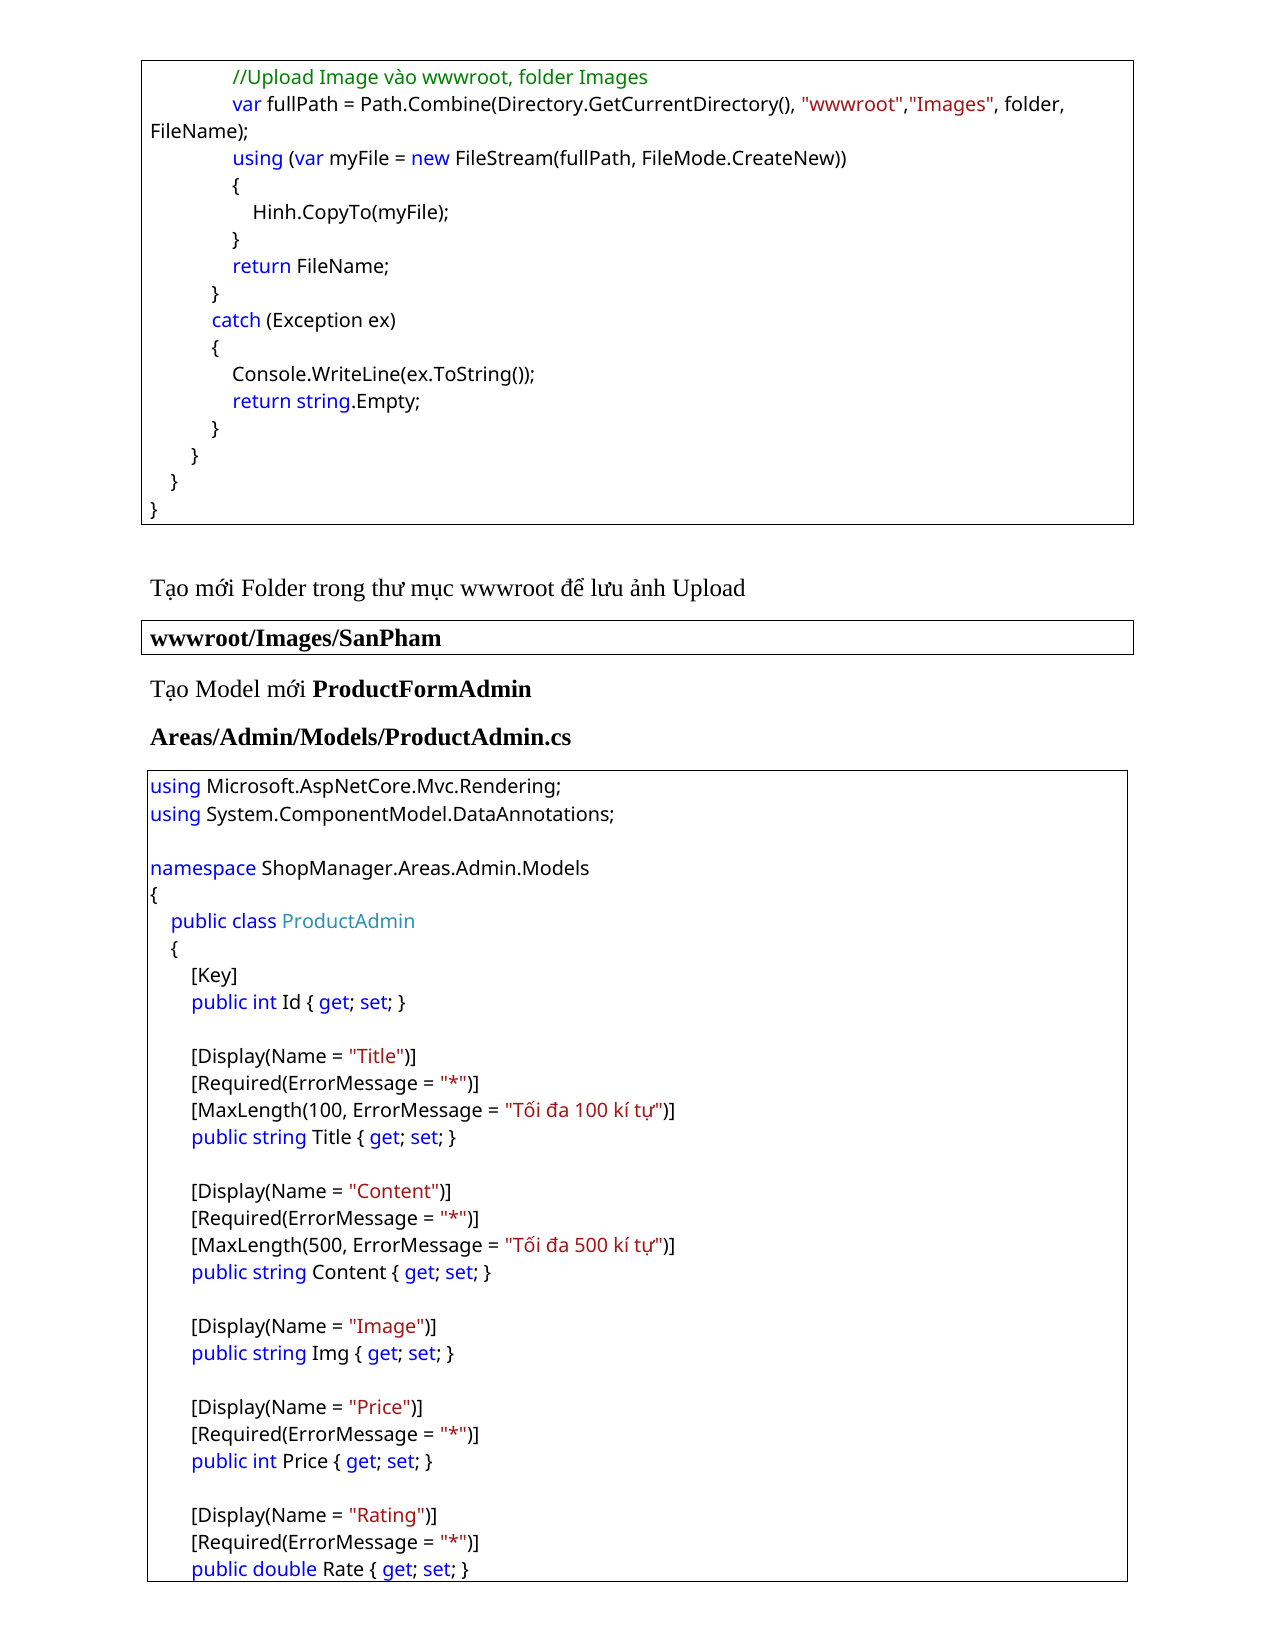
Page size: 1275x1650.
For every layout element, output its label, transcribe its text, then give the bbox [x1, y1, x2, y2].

text public string Img { get; set; } [150, 1339, 1125, 1366]
text return FileName; [150, 252, 1125, 279]
text namespace ShopManager.Areas.Admin.Models [150, 854, 1125, 881]
text } [150, 468, 1125, 492]
text [Required(ErrorMessage = "*")] [150, 1069, 1125, 1097]
text { [150, 881, 1125, 908]
text catch (Exception ex) [150, 306, 1125, 333]
text } [142, 492, 1133, 524]
text Areas/Admin/Models/ProductAdmin.cs [150, 722, 1125, 751]
text return string.Empty; [150, 387, 1125, 414]
text Tạo Model mới ProductFormAdmin [150, 674, 1125, 703]
text using Microsoft.AspNetCore.Mvc.Rendering; [148, 771, 1127, 800]
text [Display(Name = "Rating")] [150, 1501, 1125, 1528]
text public double Rate { get; set; } [150, 1555, 1125, 1581]
text //Upload Image vào wwwroot, folder Images [142, 61, 1133, 90]
text [Display(Name = "Price")] [150, 1393, 1125, 1420]
text [Required(ErrorMessage = "*")] [150, 1420, 1125, 1447]
text [Display(Name = "Content")] [150, 1177, 1125, 1204]
text [Display(Name = "Image")] [150, 1312, 1125, 1339]
text { [150, 333, 1125, 360]
text [Key] [150, 962, 1125, 989]
text [MaxLength(100, ErrorMessage = "Tối đa 100 kí tự")] [150, 1097, 1125, 1123]
text } [150, 225, 1125, 252]
text public int Price { get; set; } [150, 1447, 1125, 1474]
text } [150, 441, 1125, 468]
text public class ProductAdmin [150, 908, 1125, 935]
text public string Title { get; set; } [150, 1123, 1125, 1151]
text [Required(ErrorMessage = "*")] [150, 1528, 1125, 1555]
text { [150, 171, 1125, 198]
text { [150, 935, 1125, 962]
text [Required(ErrorMessage = "*")] [150, 1204, 1125, 1231]
text public string Content { get; set; } [150, 1258, 1125, 1285]
text Tạo mới Folder trong thư mục wwwroot để lưu ảnh Upload [150, 573, 1125, 601]
text using (var myFile = new FileStream(fullPath, FileMode.CreateNew)) [150, 144, 1125, 171]
text } [150, 279, 1125, 306]
text wwwroot/Images/SanPham [142, 621, 1133, 654]
text Console.WriteLine(ex.ToString()); [150, 360, 1125, 387]
text } [150, 414, 1125, 441]
text var fullPath = Path.Combine(Directory.GetCurrentDirectory(), "wwwroot","Images", folder, FileName); [150, 90, 1125, 144]
text [Display(Name = "Title")] [150, 1043, 1125, 1069]
text Hinh.CopyTo(myFile); [150, 198, 1125, 225]
text using System.ComponentModel.DataAnnotations; [150, 800, 1125, 827]
text [MaxLength(500, ErrorMessage = "Tối đa 500 kí tự")] [150, 1231, 1125, 1258]
text public int Id { get; set; } [150, 989, 1125, 1016]
